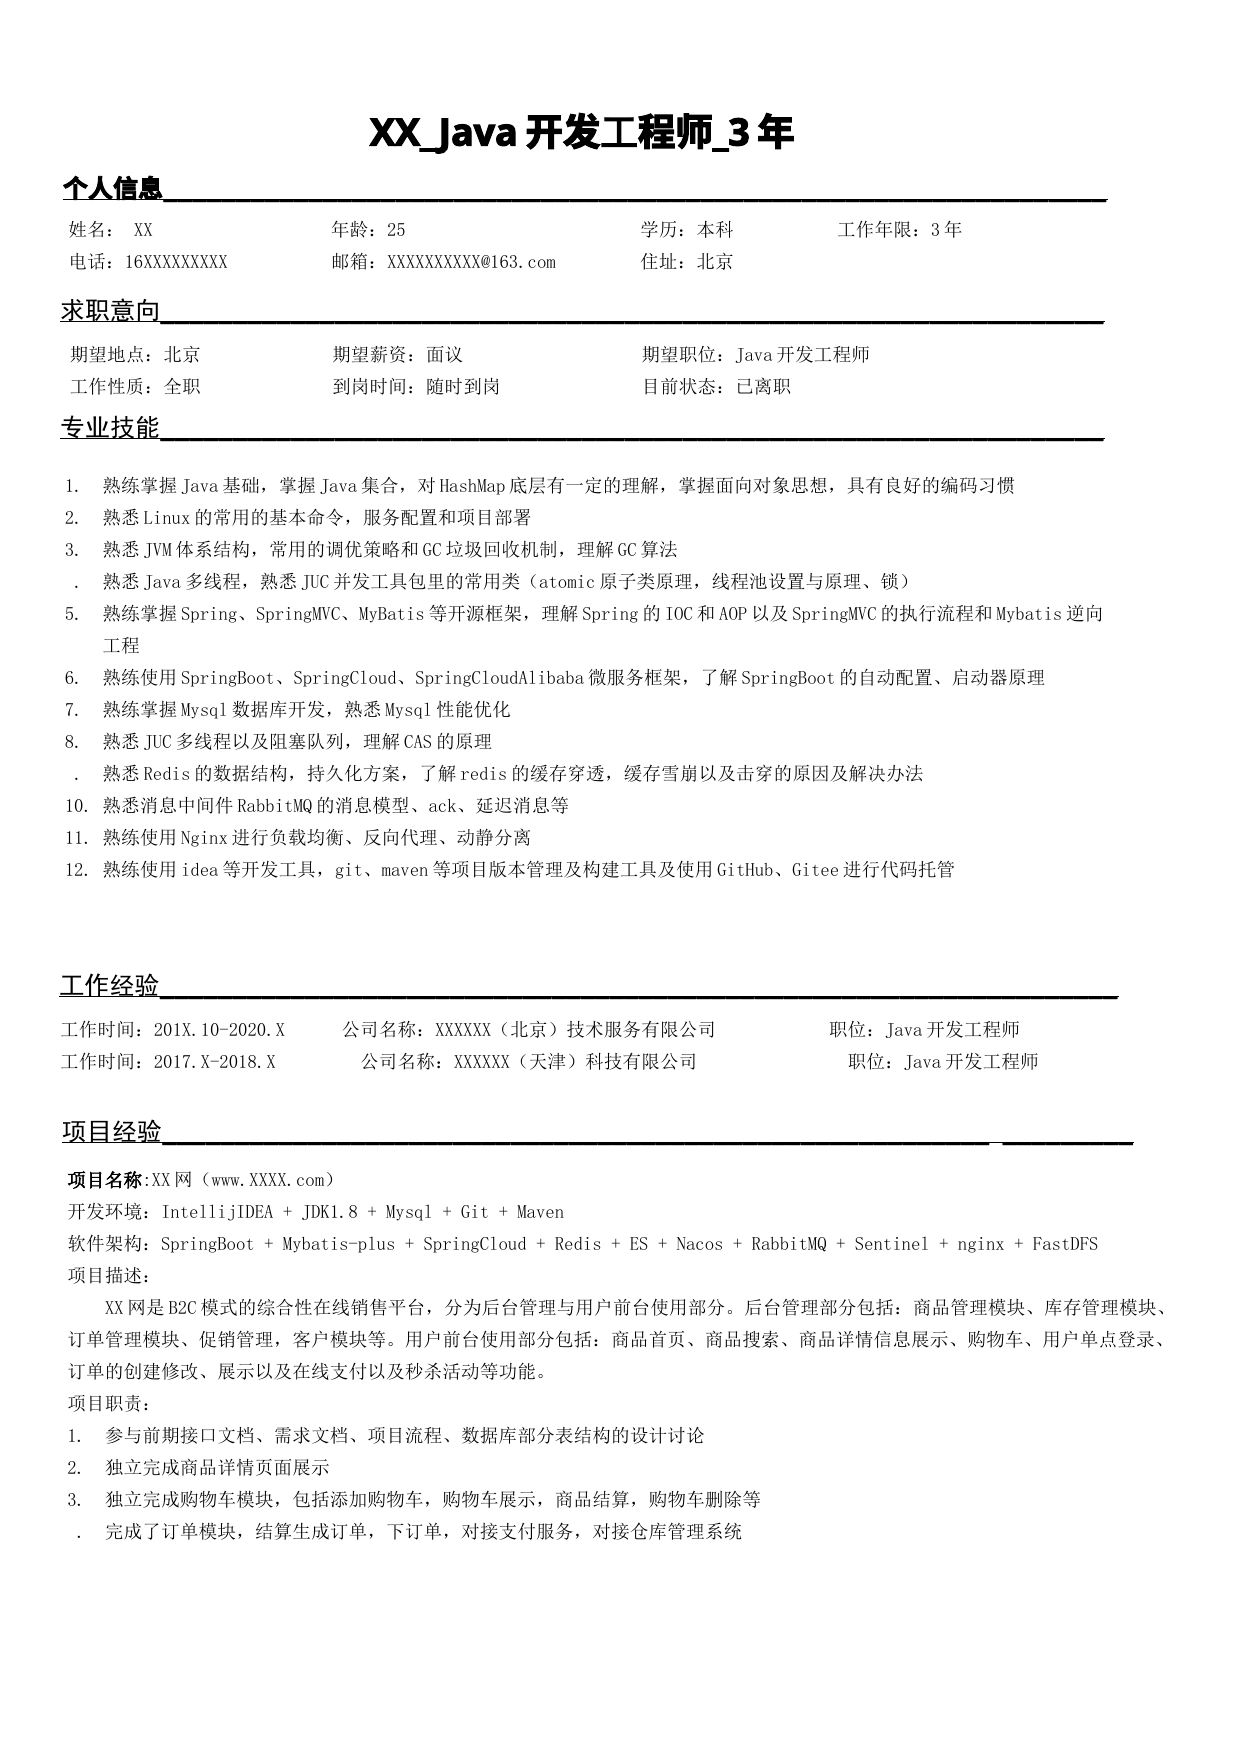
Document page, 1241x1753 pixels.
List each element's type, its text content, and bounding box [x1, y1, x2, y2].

text 项目描述： [67, 1264, 1182, 1285]
list 熟练使用SpringBoot、SpringCloud、SpringCloudAlibaba微服务框架，了解SpringBoot的自动配置、启动器原理 [64, 666, 1105, 687]
list 熟练使用idea等开发工具，git、maven等项目版本管理及构建工具及使用GitHub、Gitee进行代码托管 [64, 858, 1105, 879]
list 熟练使用Nginx进行负载均衡、反向代理、动静分离 [64, 826, 1105, 847]
list 熟悉Java多线程，熟悉JUC并发工具包里的常用类（atomic原子类原理，线程池设置与原理、锁） [64, 570, 1105, 591]
list 熟悉Linux的常用的基本命令，服务配置和项目部署 [64, 506, 1105, 527]
text XX网是B2C模式的综合性在线销售平台，分为后台管理与用户前台使用部分。后台管理部分包括：商品管理模块、库存管理模块、订单管理模块、促销管理，客户模块等。用户前台使用部分包括：商品首页、商品搜索、商品详情信息展示、购物车、用户单点登录、订单的创建修改、展示以及在线支付以及秒杀活动等功能。 [67, 1296, 1182, 1381]
text 开发环境：IntellijIDEA + JDK1.8 + Mysql + Git + Maven [67, 1200, 1182, 1221]
list 熟悉Redis的数据结构，持久化方案，了解redis的缓存穿透，缓存雪崩以及击穿的原因及解决办法 [64, 762, 1105, 783]
text 求职意向_________________________________________________________________ [60, 296, 1164, 325]
list 熟练掌握Mysql数据库开发，熟悉Mysql性能优化 [64, 698, 1105, 719]
list 熟练掌握Java基础，掌握Java集合，对HashMap底层有一定的理解，掌握面向对象思想，具有良好的编码习惯 [64, 474, 1105, 495]
text 工作性质：全职 到岗时间：随时到岗 目前状态：已离职 [69, 374, 1093, 396]
list 参与前期接口文档、需求文档、项目流程、数据库部分表结构的设计讨论 [67, 1424, 1182, 1445]
text 项目名称:XX网（www.XXXX.com） [67, 1168, 1182, 1189]
text 专业技能_________________________________________________________________ [60, 413, 1164, 443]
text 电话：16XXXXXXXXX 邮箱：XXXXXXXXXX@163.com 住址：北京 [68, 250, 1117, 271]
text 工作时间：201X.10-2020.X 公司名称：XXXXXX（北京）技术服务有限公司 职位：Java开发工程师 [60, 1017, 1117, 1039]
list 独立完成商品详情页面展示 [67, 1456, 1182, 1477]
text 个人信息_________________________________________________________________ [63, 174, 1158, 203]
list 熟悉消息中间件RabbitMQ的消息模型、ack、延迟消息等 [64, 794, 1105, 815]
text 工作经验__________________________________________________________________ [59, 971, 1163, 1001]
text XX_Java开发工程师_3年 [370, 101, 820, 156]
list 完成了订单模块，结算生成订单，下订单，对接支付服务，对接仓库管理系统 [67, 1520, 1182, 1541]
list 熟练掌握Spring、SpringMVC、MyBatis等开源框架，理解Spring的IOC和AOP以及SpringMVC的执行流程和Mybatis逆向工程 [64, 602, 1105, 655]
text 项目职责： [67, 1392, 1182, 1413]
list 熟悉JUC多线程以及阻塞队列，理解CAS的原理 [64, 730, 1105, 751]
text 期望地点：北京 期望薪资：面议 期望职位：Java开发工程师 [69, 342, 1093, 364]
list 独立完成购物车模块，包括添加购物车，购物车展示，商品结算，购物车删除等 [67, 1488, 1182, 1509]
text 项目经验_________________________________________________________ _________ [62, 1117, 1166, 1146]
text 姓名： XX 年龄：25 学历：本科 工作年限：3年 [68, 218, 1117, 239]
text 软件架构：SpringBoot + Mybatis-plus + SpringCloud + Redis + ES + Nacos + RabbitMQ + Sentinel + nginx + FastDFS [67, 1232, 1182, 1253]
text 工作时间：2017.X-2018.X 公司名称：XXXXXX（天津）科技有限公司 职位：Java开发工程师 [60, 1049, 1117, 1071]
list 熟悉JVM体系结构，常用的调优策略和GC垃圾回收机制，理解GC算法 [64, 538, 1105, 559]
